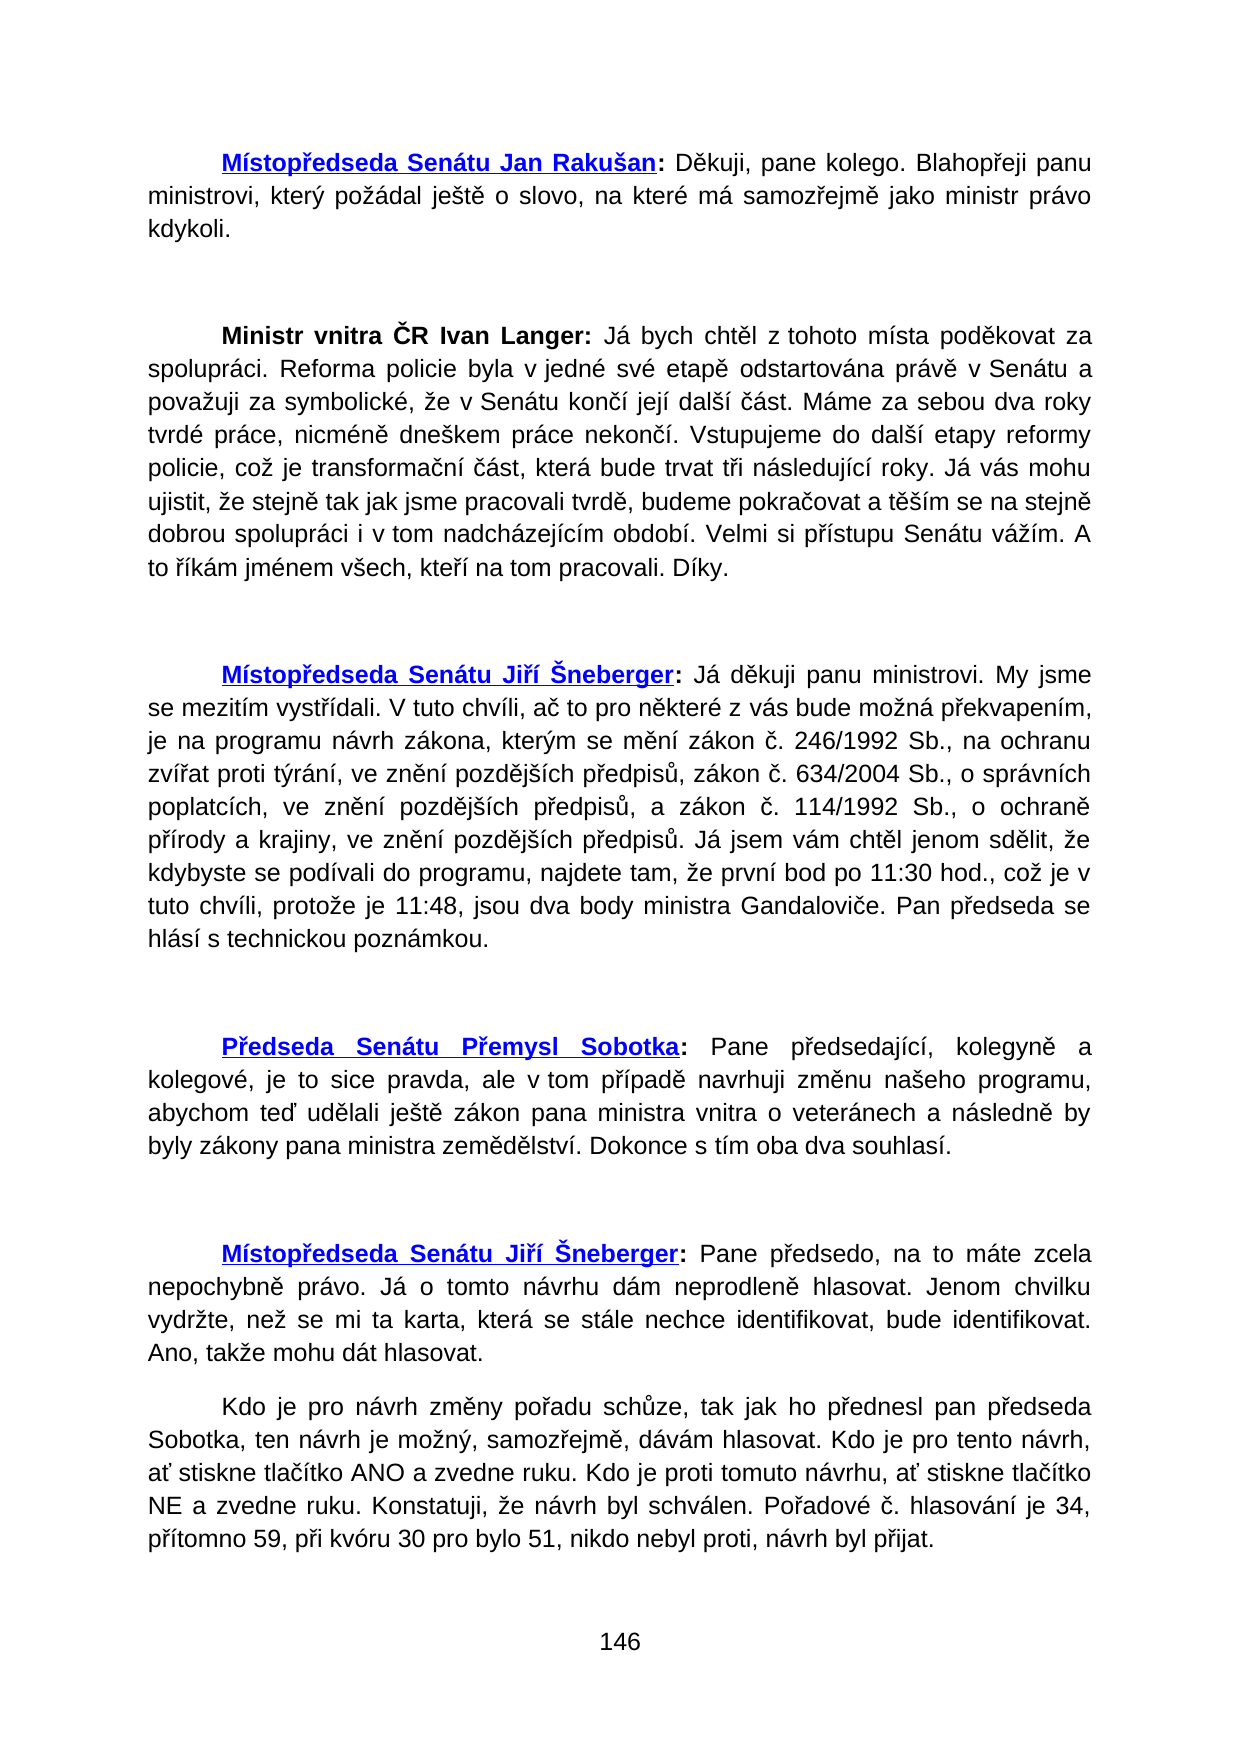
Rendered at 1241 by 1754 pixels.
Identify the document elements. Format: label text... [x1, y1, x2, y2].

text Místopředseda Senátu Jan Rakušan: Děkuji, pane kolego. Blahopřeji panu ministrovi, který požádal ještě o slovo, na které má samozřejmě jako ministr právo kdykoli. [148, 148, 1093, 242]
text Místopředseda Senátu Jiří Šneberger: Pane předsedo, na to máte zcela nepochybně právo. Já o tomto návrhu dám neprodleně hlasovat. Jenom chvilku vydržte, než se mi ta karta, která se stále nechce identifikovat, bude identifikovat. Ano, takže mohu dát hlasovat. [148, 1239, 1093, 1367]
text Předseda Senátu Přemysl Sobotka: Pane předsedající, kolegyně a kolegové, je to sice pravda, ale v tom případě navrhuji změnu našeho programu, abychom teď udělali ještě zákon pana ministra vnitra o veteránech a následně by byly zákony pana ministra zemědělství. Dokonce s tím oba dva souhlasí. [148, 1032, 1093, 1160]
text Místopředseda Senátu Jiří Šneberger: Já děkuji panu ministrovi. My jsme se mezitím vystřídali. V tuto chvíli, ač to pro některé z vás bude možná překvapením, je na programu návrh zákona, kterým se mění zákon č. 246/1992 Sb., na ochranu zvířat proti týrání, ve znění pozdějších předpisů, zákon č. 634/2004 Sb., o správních poplatcích, ve znění pozdějších předpisů, a zákon č. 114/1992 Sb., o ochraně přírody a krajiny, ve znění pozdějších předpisů. Já jsem vám chtěl jenom sdělit, že kdybyste se podívali do programu, najdete tam, že první bod po 11:30 hod., což je v tuto chvíli, protože je 11:48, jsou dva body ministra Gandaloviče. Pan předseda se hlásí s technickou poznámkou. [148, 660, 1093, 953]
text Kdo je pro návrh změny pořadu schůze, tak jak ho přednesl pan předseda Sobotka, ten návrh je možný, samozřejmě, dávám hlasovat. Kdo je pro tento návrh, ať stiskne tlačítko ANO a zvedne ruku. Kdo je proti tomuto návrhu, ať stiskne tlačítko NE a zvedne ruku. Konstatuji, že návrh byl schválen. Pořadové č. hlasování je 34, přítomno 59, při kvóru 30 pro bylo 51, nikdo nebyl proti, návrh byl přijat. [148, 1392, 1093, 1553]
text Ministr vnitra ČR Ivan Langer: Já bych chtěl z tohoto místa poděkovat za spolupráci. Reforma policie byla v jedné své etapě odstartována právě v Senátu a považuji za symbolické, že v Senátu končí její další část. Máme za sebou dva roky tvrdé práce, nicméně dneškem práce nekončí. Vstupujeme do další etapy reformy policie, což je transformační část, která bude trvat tři následující roky. Já vás mohu ujistit, že stejně tak jak jsme pracovali tvrdě, budeme pokračovat a těším se na stejně dobrou spolupráci i v tom nadcházejícím období. Velmi si přístupu Senátu vážím. A to říkám jménem všech, kteří na tom pracovali. Díky. [148, 321, 1093, 581]
